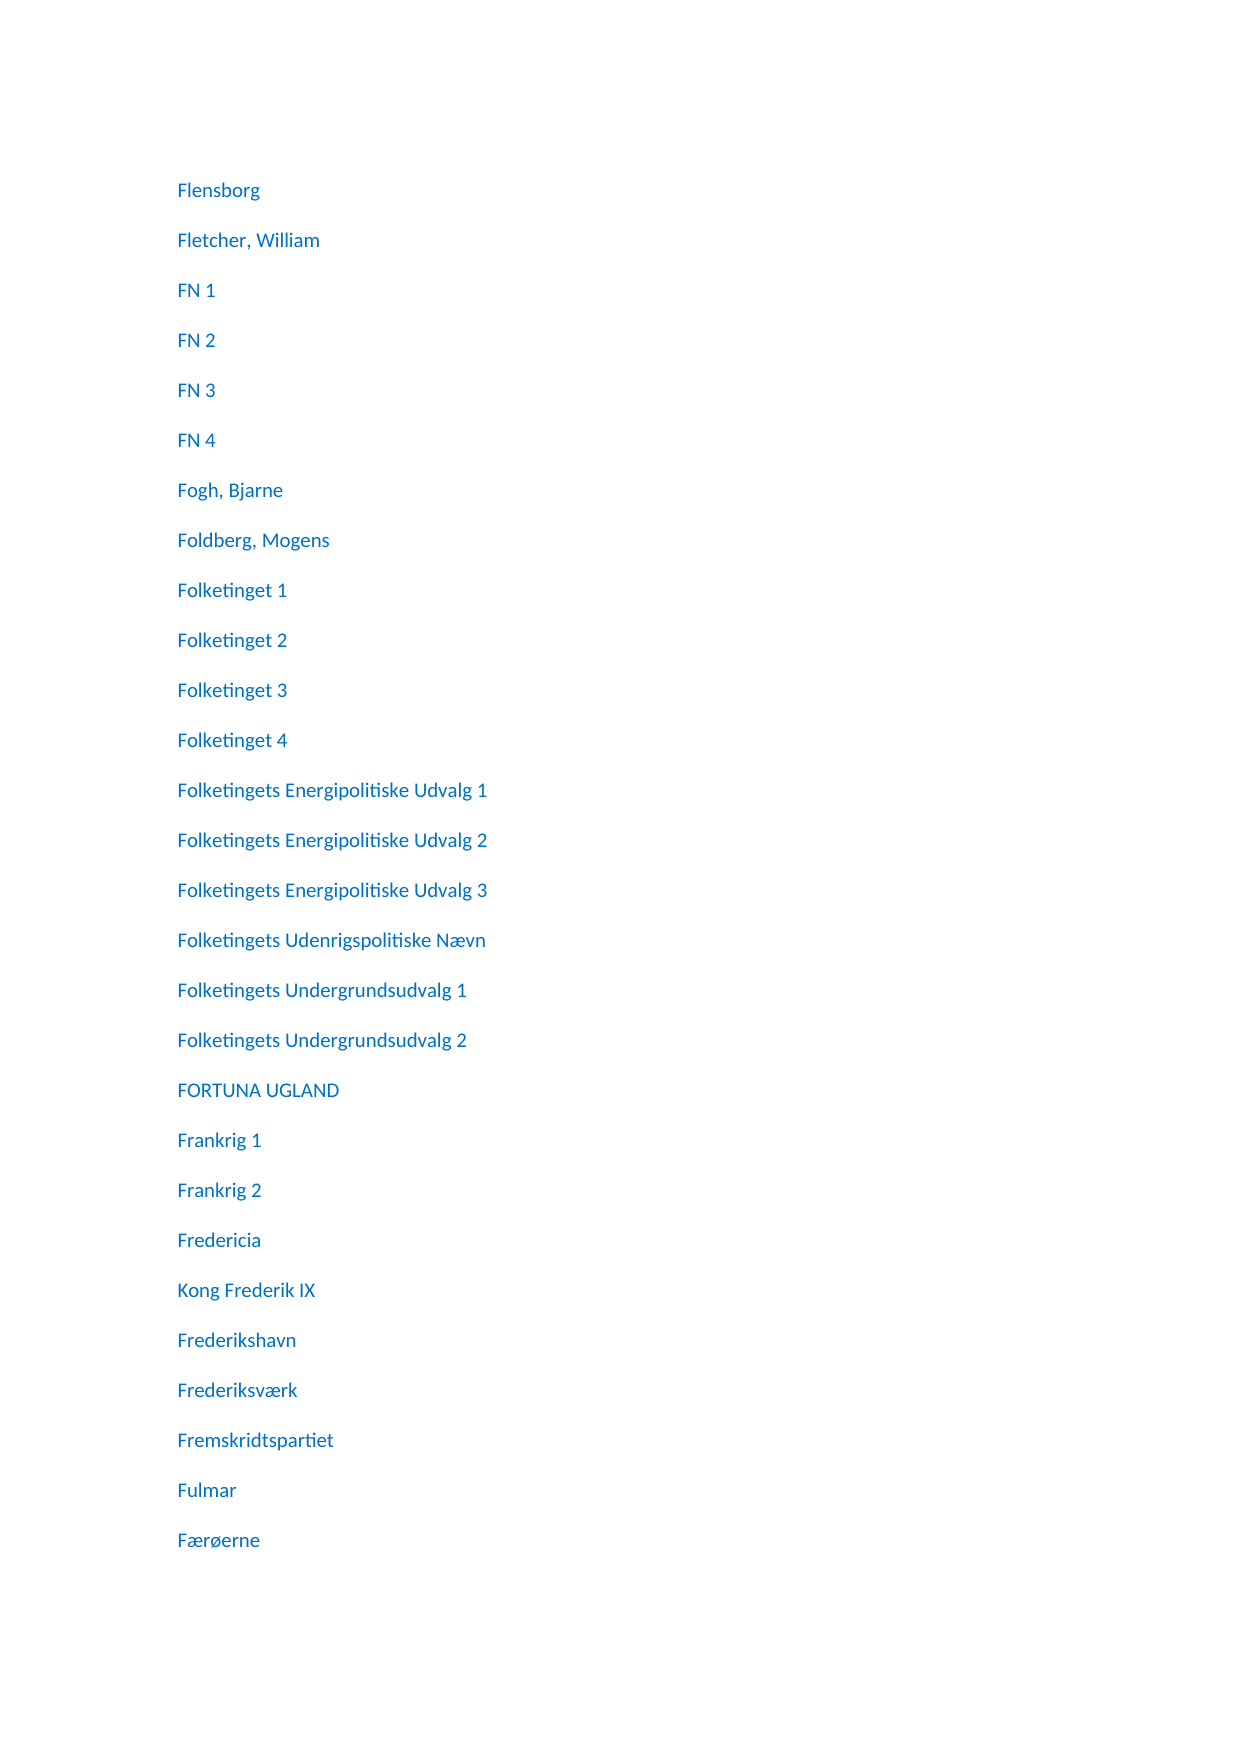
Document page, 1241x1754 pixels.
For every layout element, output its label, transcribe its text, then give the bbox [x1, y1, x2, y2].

text FN 1 [177, 277, 1122, 303]
text Folketingets Energipolitiske Udvalg 3 [177, 877, 1122, 903]
text Folketinget 4 [177, 727, 1122, 753]
text FN 3 [177, 377, 1122, 403]
text FORTUNA UGLAND [177, 1077, 1122, 1103]
text FN 4 [177, 427, 1122, 453]
text Fredericia [177, 1227, 1122, 1253]
text Folketingets Energipolitiske Udvalg 2 [177, 827, 1122, 853]
text Frederikshavn [177, 1327, 1122, 1353]
text Flensborg [177, 177, 1122, 203]
text Folketingets Undergrundsudvalg 1 [177, 977, 1122, 1003]
text Frederiksværk [177, 1377, 1122, 1403]
text Fogh, Bjarne [177, 477, 1122, 503]
text Kong Frederik IX [177, 1277, 1122, 1303]
text Færøerne [177, 1527, 1122, 1553]
text Folketinget 3 [177, 677, 1122, 703]
text FN 2 [177, 327, 1122, 353]
text Frankrig 1 [177, 1127, 1122, 1153]
text Folketingets Udenrigspolitiske Nævn [177, 927, 1122, 953]
text Folketingets Undergrundsudvalg 2 [177, 1027, 1122, 1053]
text Frankrig 2 [177, 1177, 1122, 1203]
text Fremskridtspartiet [177, 1427, 1122, 1453]
text Foldberg, Mogens [177, 527, 1122, 553]
text Fulmar [177, 1477, 1122, 1503]
text Folketingets Energipolitiske Udvalg 1 [177, 777, 1122, 803]
text Folketinget 2 [177, 627, 1122, 653]
text Fletcher, William [177, 227, 1122, 253]
text Folketinget 1 [177, 577, 1122, 603]
